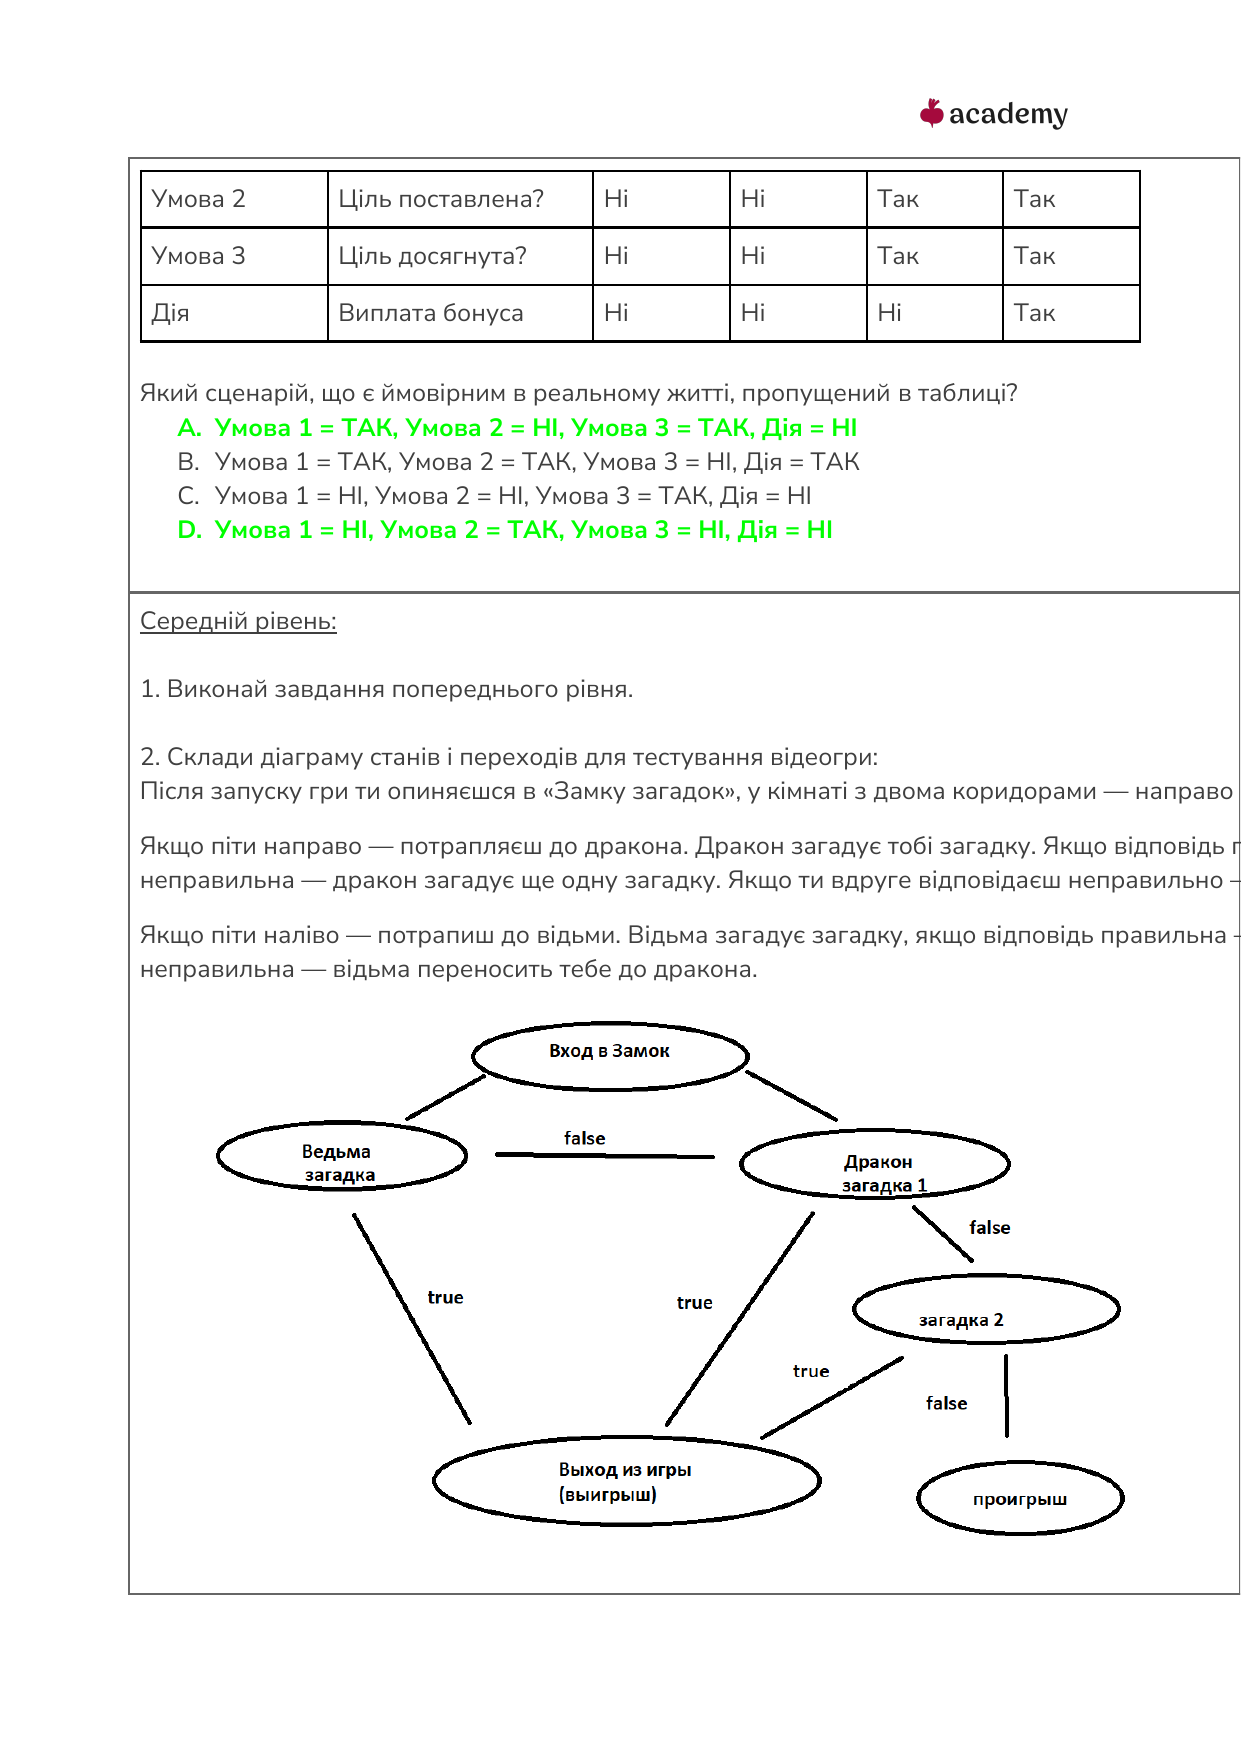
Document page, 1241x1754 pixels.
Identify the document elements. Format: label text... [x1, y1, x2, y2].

picture [897, 75, 1091, 154]
picture [139, 986, 1138, 1549]
